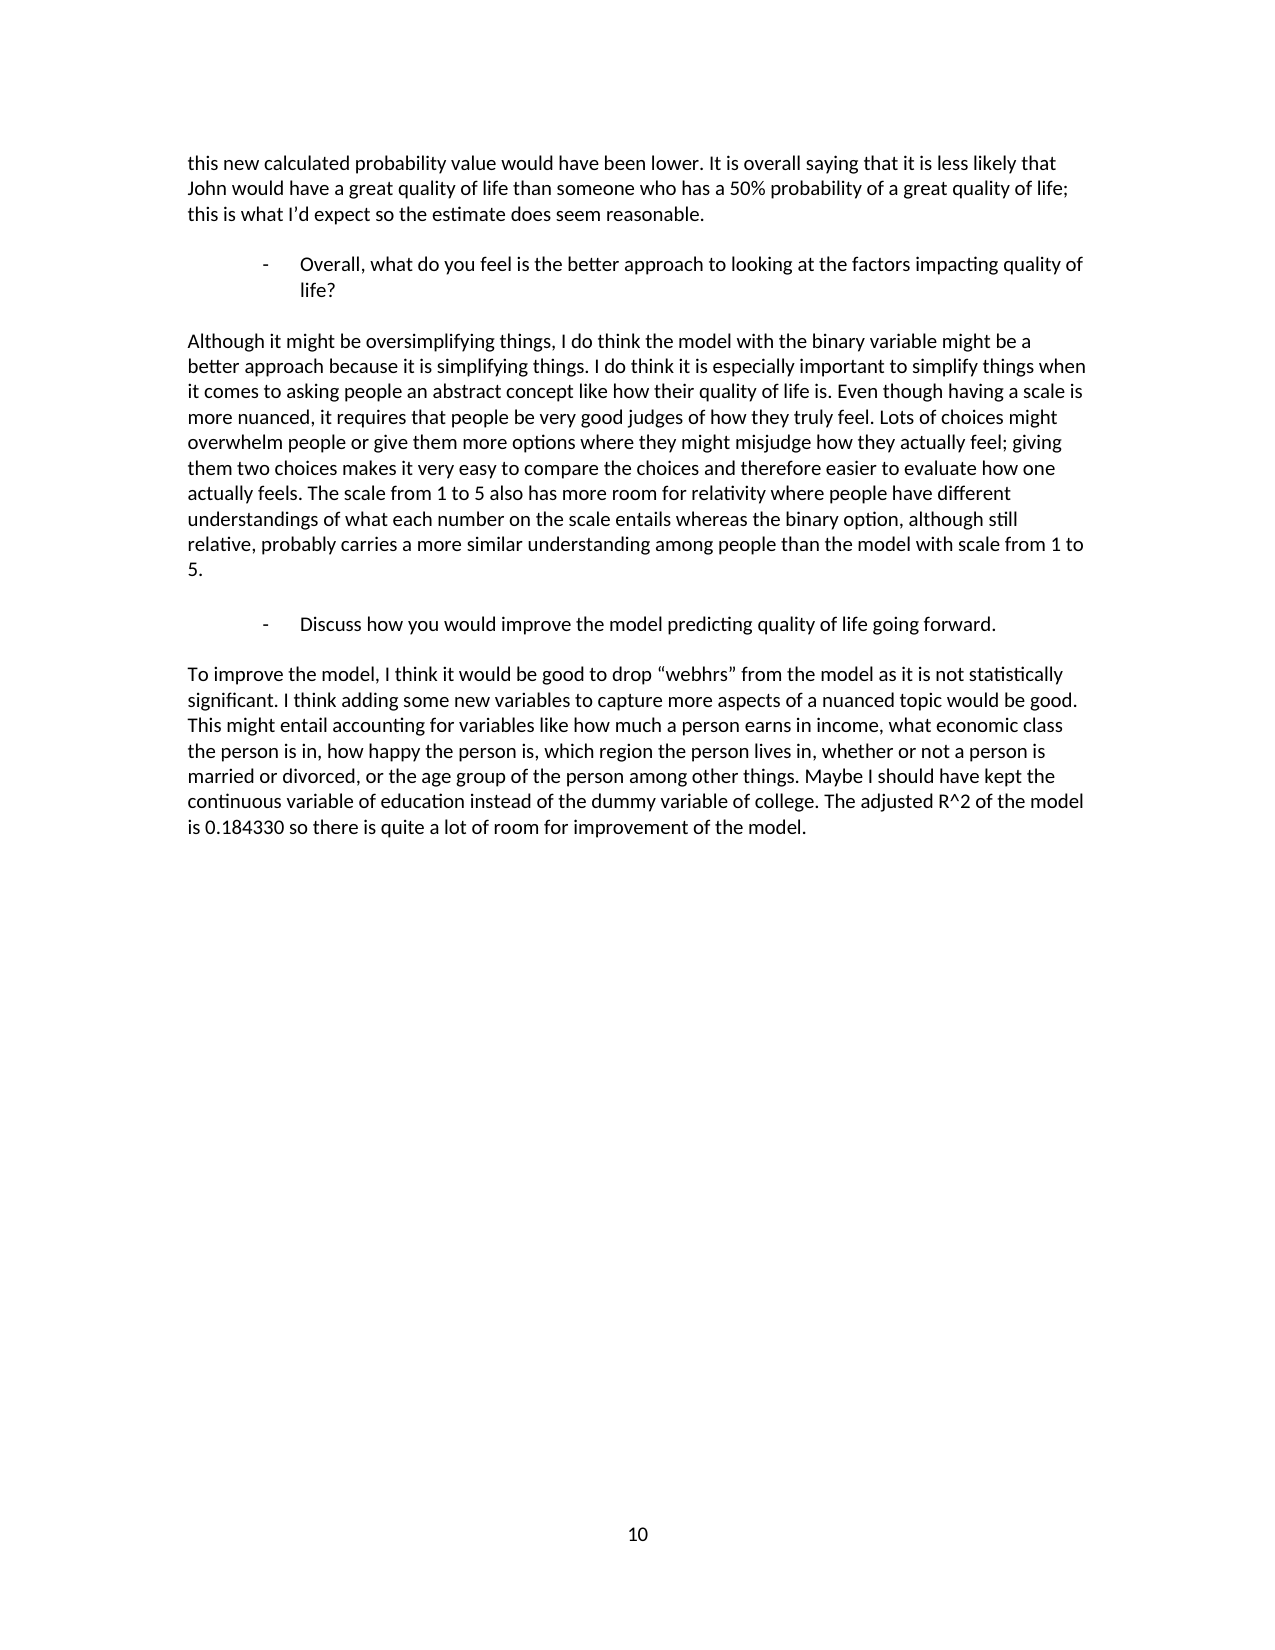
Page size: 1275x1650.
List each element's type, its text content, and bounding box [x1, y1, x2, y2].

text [187, 150, 1087, 226]
text Although it might be oversimplifying things, I do think the model with the binary variable might be a better approach because it is simplifying things. I do think it is especially important to simplify things when it comes to asking people an abstract concept like how their quality of life is. Even though having a scale is more nuanced, it requires that people be very good judges of how they truly feel. Lots of choices might overwhelm people or give them more options where they might misjudge how they actually feel; giving them two choices makes it very easy to compare the choices and therefore easier to evaluate how one actually feels. The scale from 1 to 5 also has more room for relativity where people have different understandings of what each number on the scale entails whereas the binary option, although still relative, probably carries a more similar understanding among people than the model with scale from 1 to 5. [187, 328, 1087, 582]
list Overall, what do you feel is the better approach to looking at the factors impacting quality of life? [262, 252, 1087, 302]
text To improve the model, I think it would be good to drop “webhrs” from the model as it is not statistically significant. I think adding some new variables to capture more aspects of a nuanced topic would be good. This might entail accounting for variables like how much a person earns in income, what economic class the person is in, how happy the person is, which region the person lives in, whether or not a person is married or divorced, or the age group of the person among other things. Maybe I should have kept the continuous variable of education instead of the dummy variable of college. The adjusted R^2 of the model is 0.184330 so there is quite a lot of room for improvement of the model. [187, 662, 1087, 839]
list Discuss how you would improve the model predicting quality of life going forward. [262, 611, 1087, 636]
